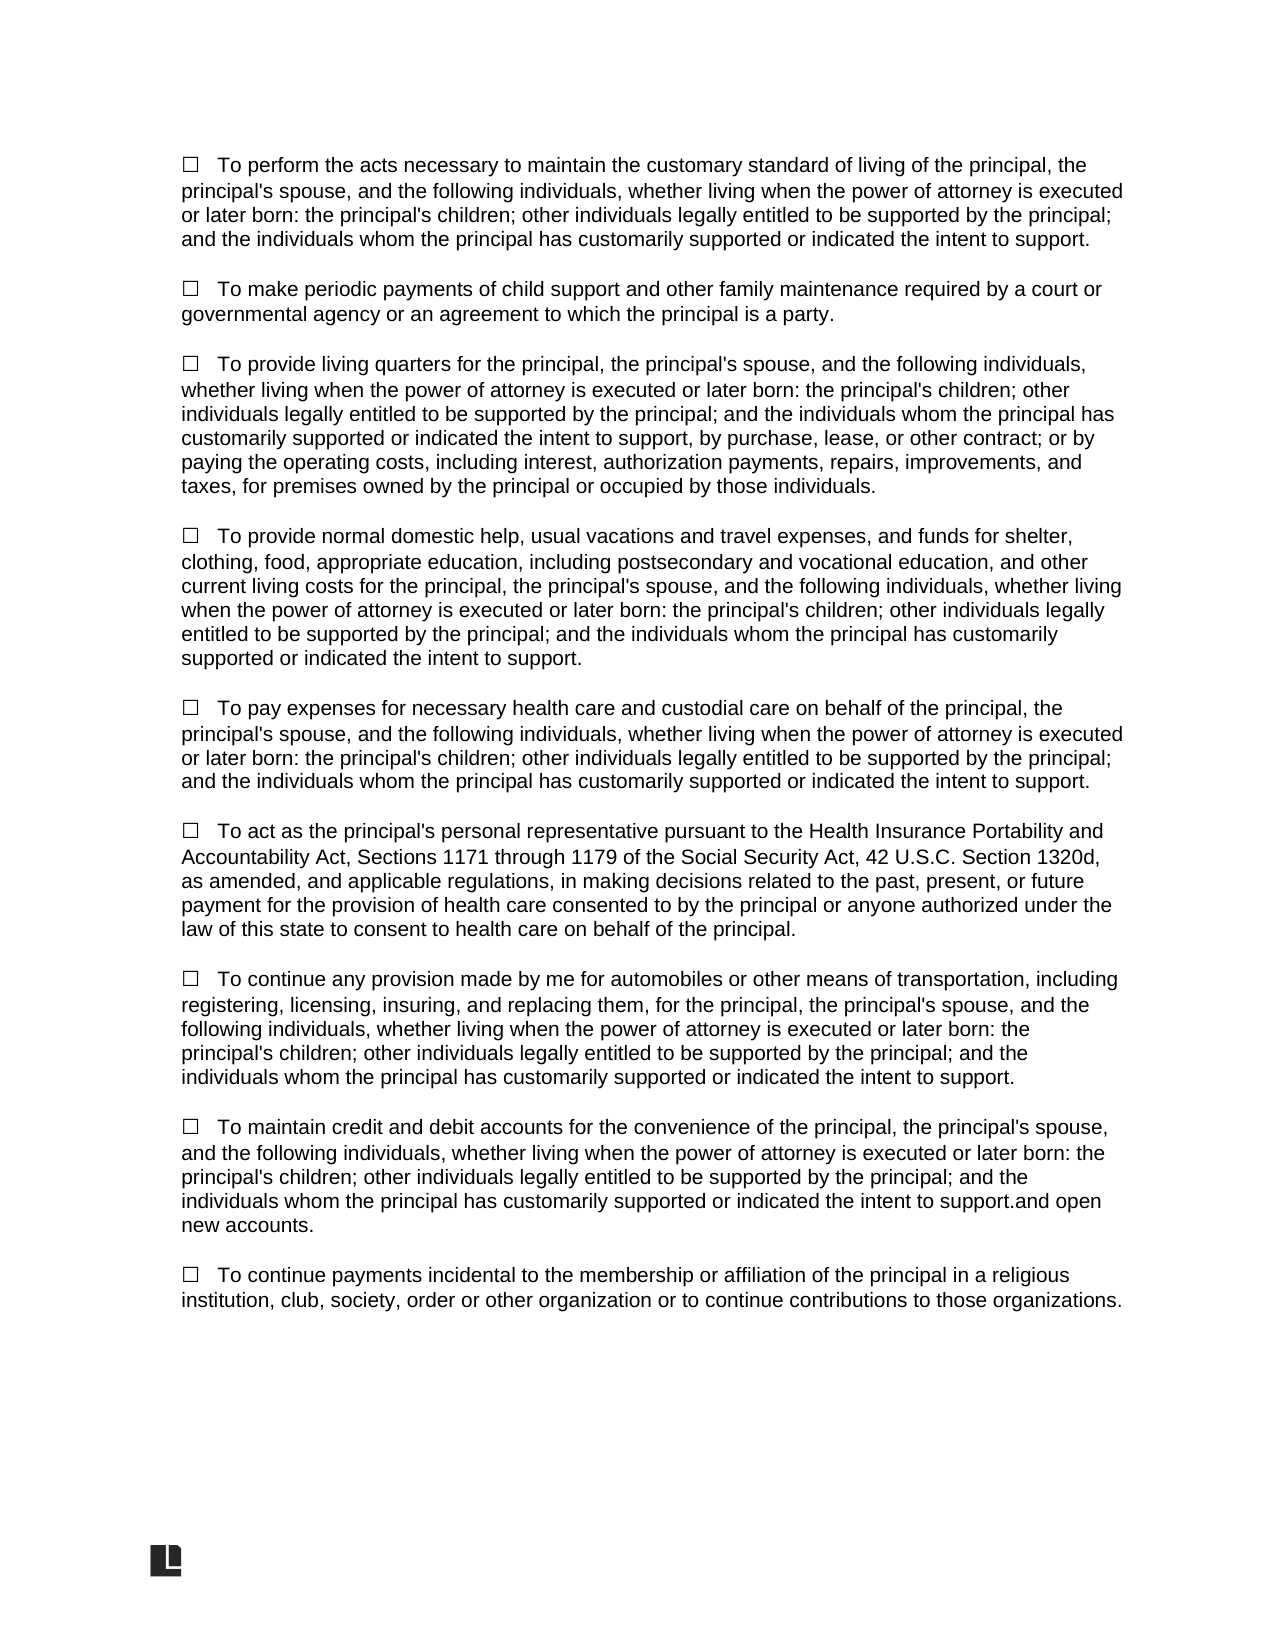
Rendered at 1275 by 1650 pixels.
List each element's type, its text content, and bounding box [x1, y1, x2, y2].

text To continue any provision made by me for automobiles or other means of transportation, including registering, licensing, insuring, and replacing them, for the principal, the principal's spouse, and the following individuals, whether living when the power of attorney is executed or later born: the principal's children; other individuals legally entitled to be supported by the principal; and the individuals whom the principal has customarily supported or indicated the intent to support. [181, 964, 1125, 1089]
text To continue payments incidental to the membership or affiliation of the principal in a religious institution, club, society, order or other organization or to continue contributions to those organizations. [181, 1260, 1125, 1312]
text To make periodic payments of child support and other family maintenance required by a court or governmental agency or an agreement to which the principal is a party. [181, 274, 1125, 326]
picture [150, 1545, 182, 1577]
text To provide living quarters for the principal, the principal's spouse, and the following individuals, whether living when the power of attorney is executed or later born: the principal's children; other individuals legally entitled to be supported by the principal; and the individuals whom the principal has customarily supported or indicated the intent to support, by purchase, lease, or other contract; or by paying the operating costs, including interest, authorization payments, repairs, improvements, and taxes, for premises owned by the principal or occupied by those individuals. [181, 349, 1125, 498]
text To pay expenses for necessary health care and custodial care on behalf of the principal, the principal's spouse, and the following individuals, whether living when the power of attorney is executed or later born: the principal's children; other individuals legally entitled to be supported by the principal; and the individuals whom the principal has customarily supported or indicated the intent to support. [181, 693, 1125, 793]
text To maintain credit and debit accounts for the convenience of the principal, the principal's spouse, and the following individuals, whether living when the power of attorney is executed or later born: the principal's children; other individuals legally entitled to be supported by the principal; and the individuals whom the principal has customarily supported or indicated the intent to support.and open new accounts. [181, 1112, 1125, 1236]
text To provide normal domestic help, usual vacations and travel expenses, and funds for shelter, clothing, food, appropriate education, including postsecondary and vocational education, and other current living costs for the principal, the principal's spouse, and the following individuals, whether living when the power of attorney is executed or later born: the principal's children; other individuals legally entitled to be supported by the principal; and the individuals whom the principal has customarily supported or indicated the intent to support. [181, 521, 1125, 669]
text To act as the principal's personal representative pursuant to the Health Insurance Portability and Accountability Act, Sections 1171 through 1179 of the Social Security Act, 42 U.S.C. Section 1320d, as amended, and applicable regulations, in making decisions related to the past, present, or future payment for the provision of health care consented to by the principal or anyone authorized under the law of this state to consent to health care on behalf of the principal. [181, 817, 1125, 941]
text To perform the acts necessary to maintain the customary standard of living of the principal, the principal's spouse, and the following individuals, whether living when the power of attorney is executed or later born: the principal's children; other individuals legally entitled to be supported by the principal; and the individuals whom the principal has customarily supported or indicated the intent to support. [181, 150, 1125, 250]
